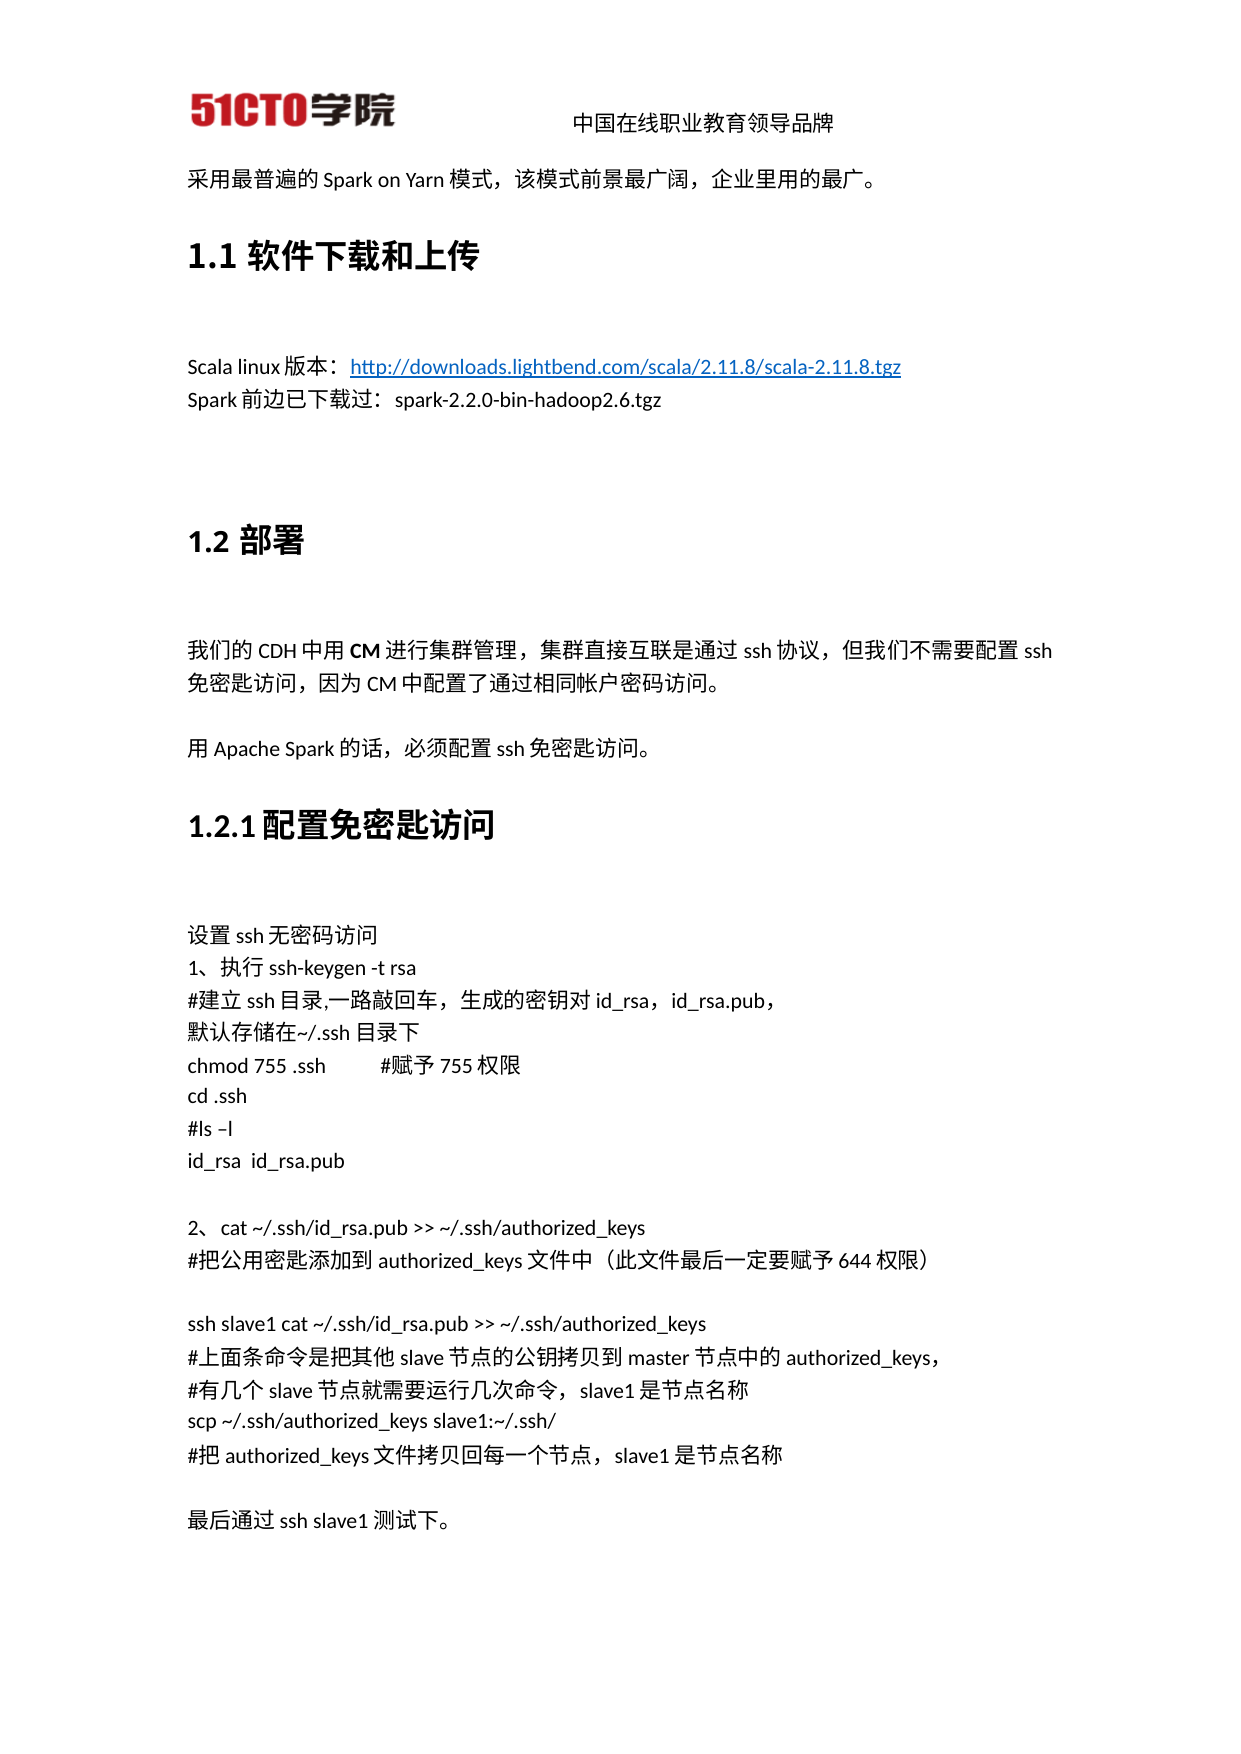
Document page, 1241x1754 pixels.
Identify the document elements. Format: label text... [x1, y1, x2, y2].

subtitle 配置免密匙访问 [187, 790, 1053, 855]
list chmod 755 .ssh #赋予755权限 [187, 1047, 1053, 1080]
list scp ~/.ssh/authorized_keys slave1:~/.ssh/ [187, 1405, 1053, 1437]
list #建立ssh目录,一路敲回车，生成的密钥对id_rsa，id_rsa.pub， [187, 982, 1053, 1015]
list 默认存储在~/.ssh目录下 [187, 1015, 1053, 1047]
list #上面条命令是把其他slave节点的公钥拷贝到master节点中的authorized_keys， [187, 1340, 1053, 1372]
list 设置ssh无密码访问 [187, 917, 1053, 950]
subtitle 部署 [187, 506, 1053, 571]
list #把公用密匙添加到authorized_keys 文件中（此文件最后一定要赋予644权限） [187, 1242, 1053, 1275]
text Scala linux版本：http://downloads.lightbend.com/scala/2.11.8/scala-2.11.8.tgz [187, 349, 1053, 381]
list 1、执行ssh-keygen -t rsa [187, 950, 1053, 982]
text 用Apache Spark的话，必须配置ssh免密匙访问。 [187, 731, 1053, 763]
list #ls –l [187, 1112, 1053, 1145]
subtitle 软件下载和上传 [187, 222, 1053, 287]
text 我们的CDH中用CM进行集群管理，集群直接互联是通过ssh协议，但我们不需要配置ssh免密匙访问，因为CM中配置了通过相同帐户密码访问。 [187, 633, 1053, 698]
text Spark前边已下载过：spark-2.2.0-bin-hadoop2.6.tgz [187, 381, 1053, 414]
list #有几个slave节点就需要运行几次命令，slave1是节点名称 [187, 1372, 1053, 1405]
picture [187, 88, 399, 131]
list cd .ssh [187, 1080, 1053, 1112]
list #把authorized_keys文件拷贝回每一个节点，slave1是节点名称 [187, 1437, 1053, 1470]
list 最后通过ssh slave1 测试下。 [187, 1502, 1053, 1535]
list 2、cat ~/.ssh/id_rsa.pub >> ~/.ssh/authorized_keys [187, 1210, 1053, 1242]
list ssh slave1 cat ~/.ssh/id_rsa.pub >> ~/.ssh/authorized_keys [187, 1307, 1053, 1340]
text 采用最普遍的Spark on Yarn模式，该模式前景最广阔，企业里用的最广。 [187, 162, 1053, 194]
list id_rsa id_rsa.pub [187, 1145, 1053, 1177]
